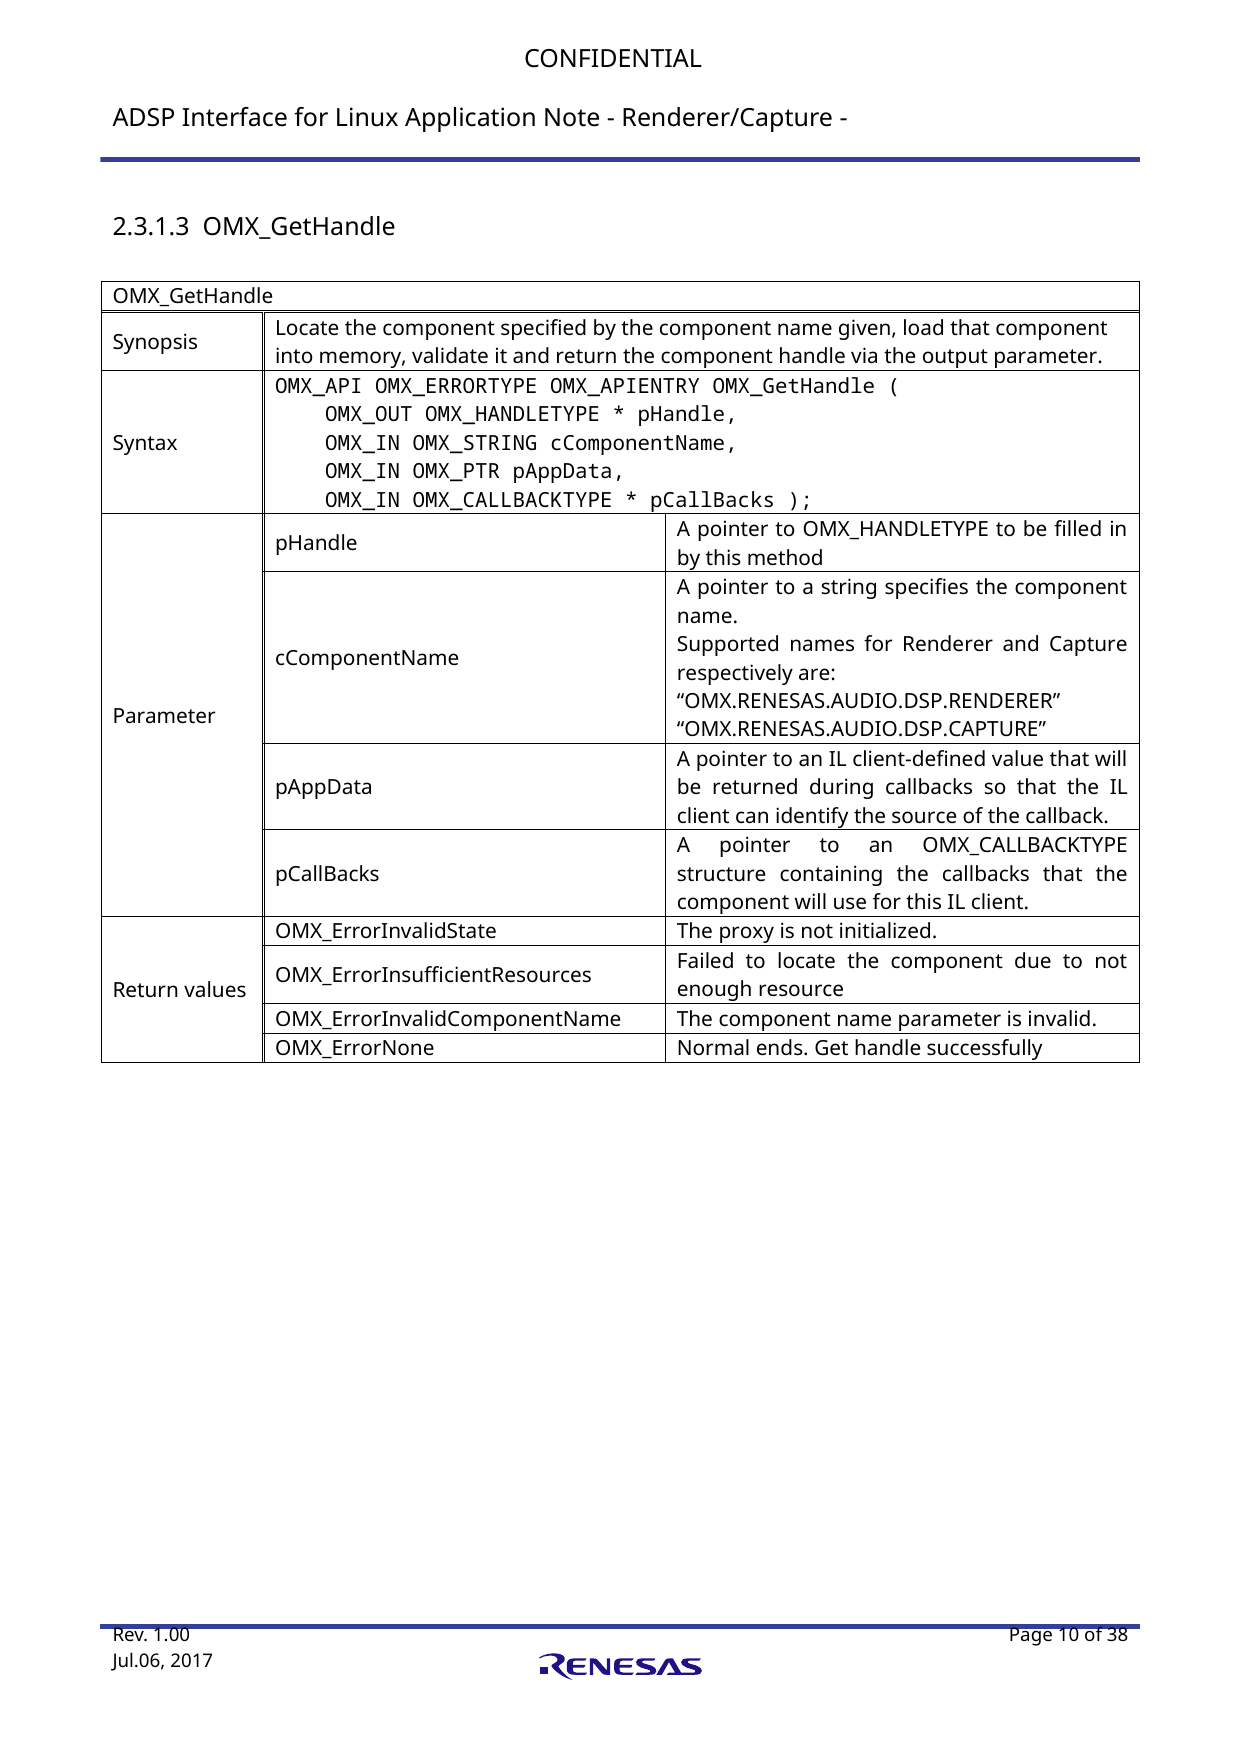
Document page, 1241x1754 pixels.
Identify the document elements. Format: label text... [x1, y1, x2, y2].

table_cell Locate the component specified by the component name given, load that component into memory, validate it and return the component handle via the output parameter. [265, 313, 1139, 370]
table_cell pCallBacks [265, 830, 665, 916]
table_cell A pointer to an OMX_CALLBACKTYPE structure containing the callbacks that the component will use for this IL client. [666, 830, 1139, 916]
table_cell The component name parameter is invalid. [666, 1004, 1139, 1032]
table_cell OMX_ErrorNone [265, 1034, 665, 1062]
table_cell OMX_ErrorInvalidState [265, 917, 665, 945]
table_cell pAppData [265, 744, 665, 829]
table_cell Parameter [102, 514, 262, 916]
table_header OMX_GetHandle [102, 282, 1139, 310]
subtitle OMX_GetHandle [112, 206, 1128, 243]
table_cell A pointer to an IL client-defined value that will be returned during callbacks so that the IL client can identify the source of the callback. [666, 744, 1139, 829]
table_cell A pointer to OMX_HANDLETYPE to be filled in by this method [666, 514, 1139, 571]
table_cell Syntax [102, 371, 262, 513]
table_cell OMX_ErrorInsufficientResources [265, 946, 665, 1003]
table_cell Normal ends. Get handle successfully [666, 1034, 1139, 1062]
table_cell pHandle [265, 514, 665, 571]
table_cell A pointer to a string specifies the component name. Supported names for Renderer and Capture respectively are: “OMX.RENESAS.AUDIO.DSP.RENDERER” “OMX.RENESAS.AUDIO.DSP.CAPTURE” [666, 572, 1139, 743]
table_cell OMX_API OMX_ERRORTYPE OMX_APIENTRY OMX_GetHandle ( OMX_OUT OMX_HANDLETYPE * pHandle, OMX_IN OMX_STRING cComponentName, OMX_IN OMX_PTR pAppData, OMX_IN OMX_CALLBACKTYPE * pCallBacks ); [265, 371, 1139, 513]
table_cell OMX_ErrorInvalidComponentName [265, 1004, 665, 1032]
table_cell Synopsis [102, 313, 262, 370]
table_cell Return values [102, 917, 262, 1062]
table_cell Failed to locate the component due to not enough resource [666, 946, 1139, 1003]
table_cell The proxy is not initialized. [666, 917, 1139, 945]
table_cell cComponentName [265, 572, 665, 743]
